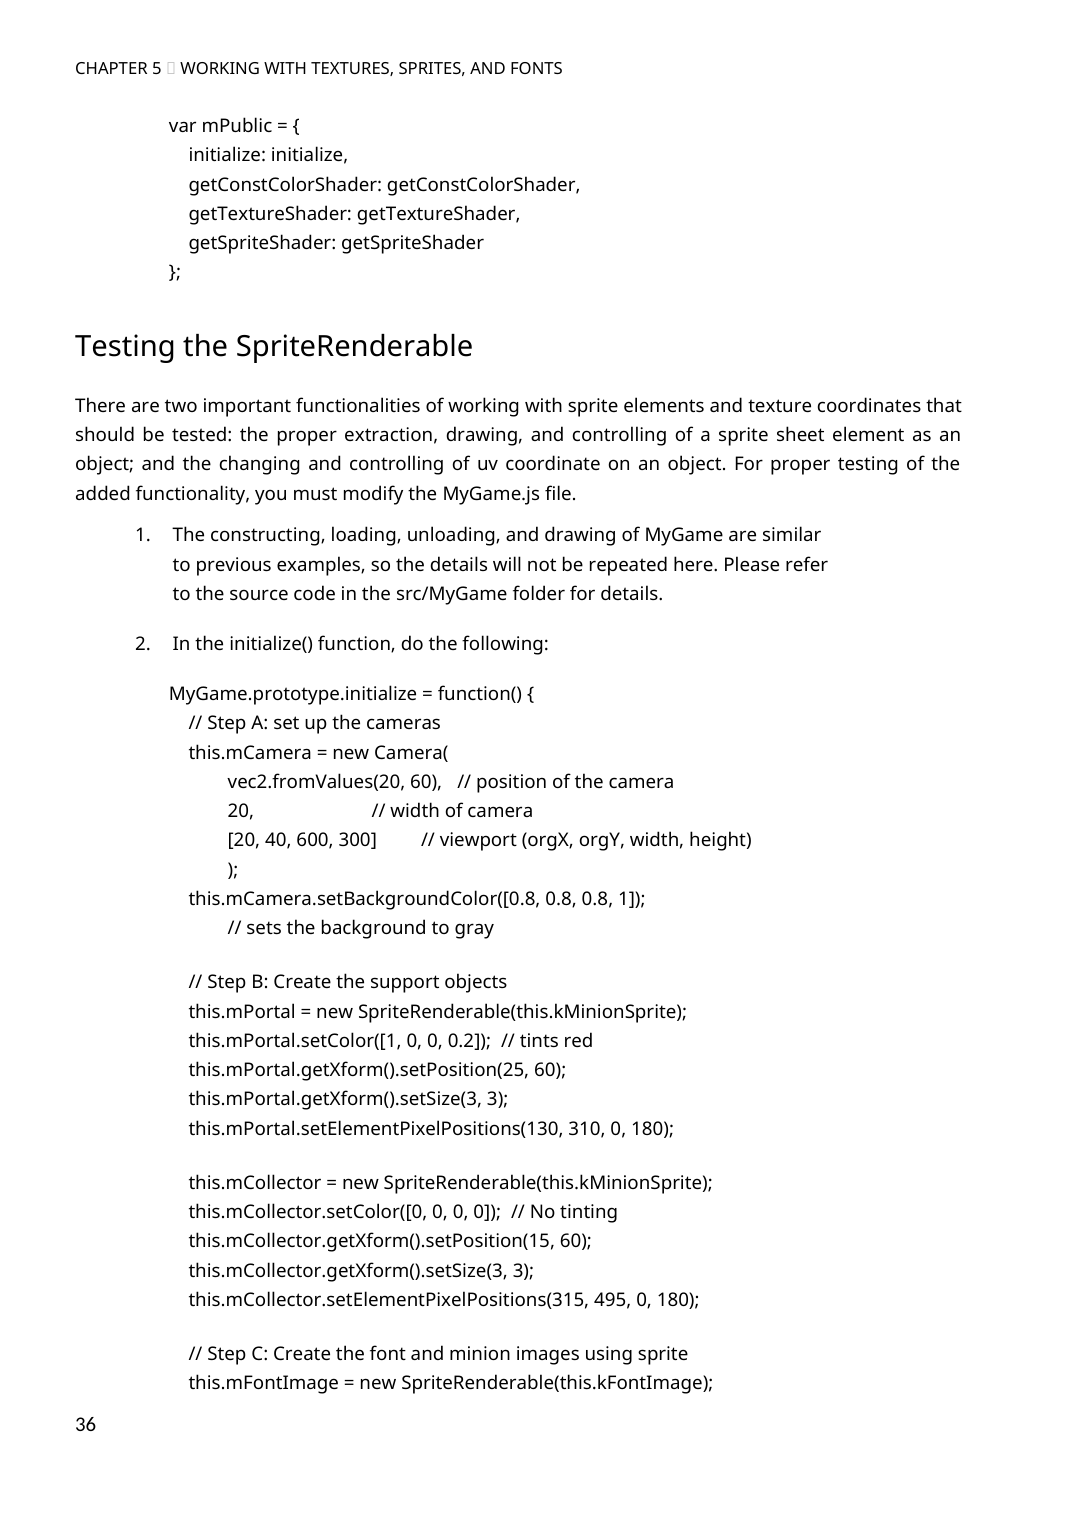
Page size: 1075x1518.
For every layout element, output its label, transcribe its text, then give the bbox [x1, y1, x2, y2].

text this.mCollector = new SpriteRenderable(this.kMinionSprite); [169, 1169, 962, 1194]
text var mPublic = { [169, 112, 962, 138]
text vec2.fromValues(20, 60), // position of the camera [169, 768, 962, 794]
text this.mPortal.getXform().setSize(3, 3); [169, 1086, 962, 1111]
text this.mCollector.setColor([0, 0, 0, 0]); // No tinting [169, 1198, 962, 1224]
text this.mPortal.setElementPixelPositions(130, 310, 0, 180); [169, 1115, 962, 1141]
text this.mCollector.getXform().setPosition(15, 60); [169, 1228, 962, 1253]
text MyGame.prototype.initialize = function() { [169, 680, 962, 706]
text getTextureShader: getTextureShader, [169, 200, 962, 226]
text this.mCamera.setBackgroundColor([0.8, 0.8, 0.8, 1]); [169, 885, 962, 911]
text this.mCollector.getXform().setSize(3, 3); [169, 1257, 962, 1282]
text getSpriteShader: getSpriteShader [169, 229, 962, 255]
text initialize: initialize, [169, 142, 962, 167]
text this.mPortal.setColor([1, 0, 0, 0.2]); // tints red [169, 1027, 962, 1053]
text // Step B: Create the support objects [169, 969, 962, 994]
text this.mPortal.getXform().setPosition(25, 60); [169, 1056, 962, 1082]
text this.mFontImage = new SpriteRenderable(this.kFontImage); [169, 1369, 962, 1395]
text this.mCollector.setElementPixelPositions(315, 495, 0, 180); [169, 1286, 962, 1312]
list The constructing, loading, unloading, and drawing of MyGame are similar to previous examples, so the details will not be repeated here. Please refer to the source code in the src/MyGame folder for details. [135, 522, 842, 606]
text this.mPortal = new SpriteRenderable(this.kMinionSprite); [169, 998, 962, 1023]
text }; [169, 259, 962, 284]
list In the initialize() function, do the following: [135, 630, 962, 656]
text // sets the background to gray [169, 914, 962, 940]
text // Step A: set up the cameras [169, 710, 962, 735]
text ); [169, 856, 962, 882]
subtitle Testing the SpriteRenderable [75, 326, 962, 365]
text getConstColorShader: getConstColorShader, [169, 171, 962, 197]
text this.mCamera = new Camera( [169, 739, 962, 764]
text [20, 40, 600, 300] // viewport (orgX, orgY, width, height) [169, 827, 962, 852]
text 20, // width of camera [169, 797, 962, 823]
text // Step C: Create the font and minion images using sprite [169, 1340, 962, 1366]
text There are two important functionalities of working with sprite elements and texture coordinates that should be tested: the proper extraction, drawing, and controlling of a sprite sheet element as an object; and the changing and controlling of uv coordinate on an object. For proper testing of the added functionality, you must modify the MyGame.js file. [75, 392, 962, 505]
